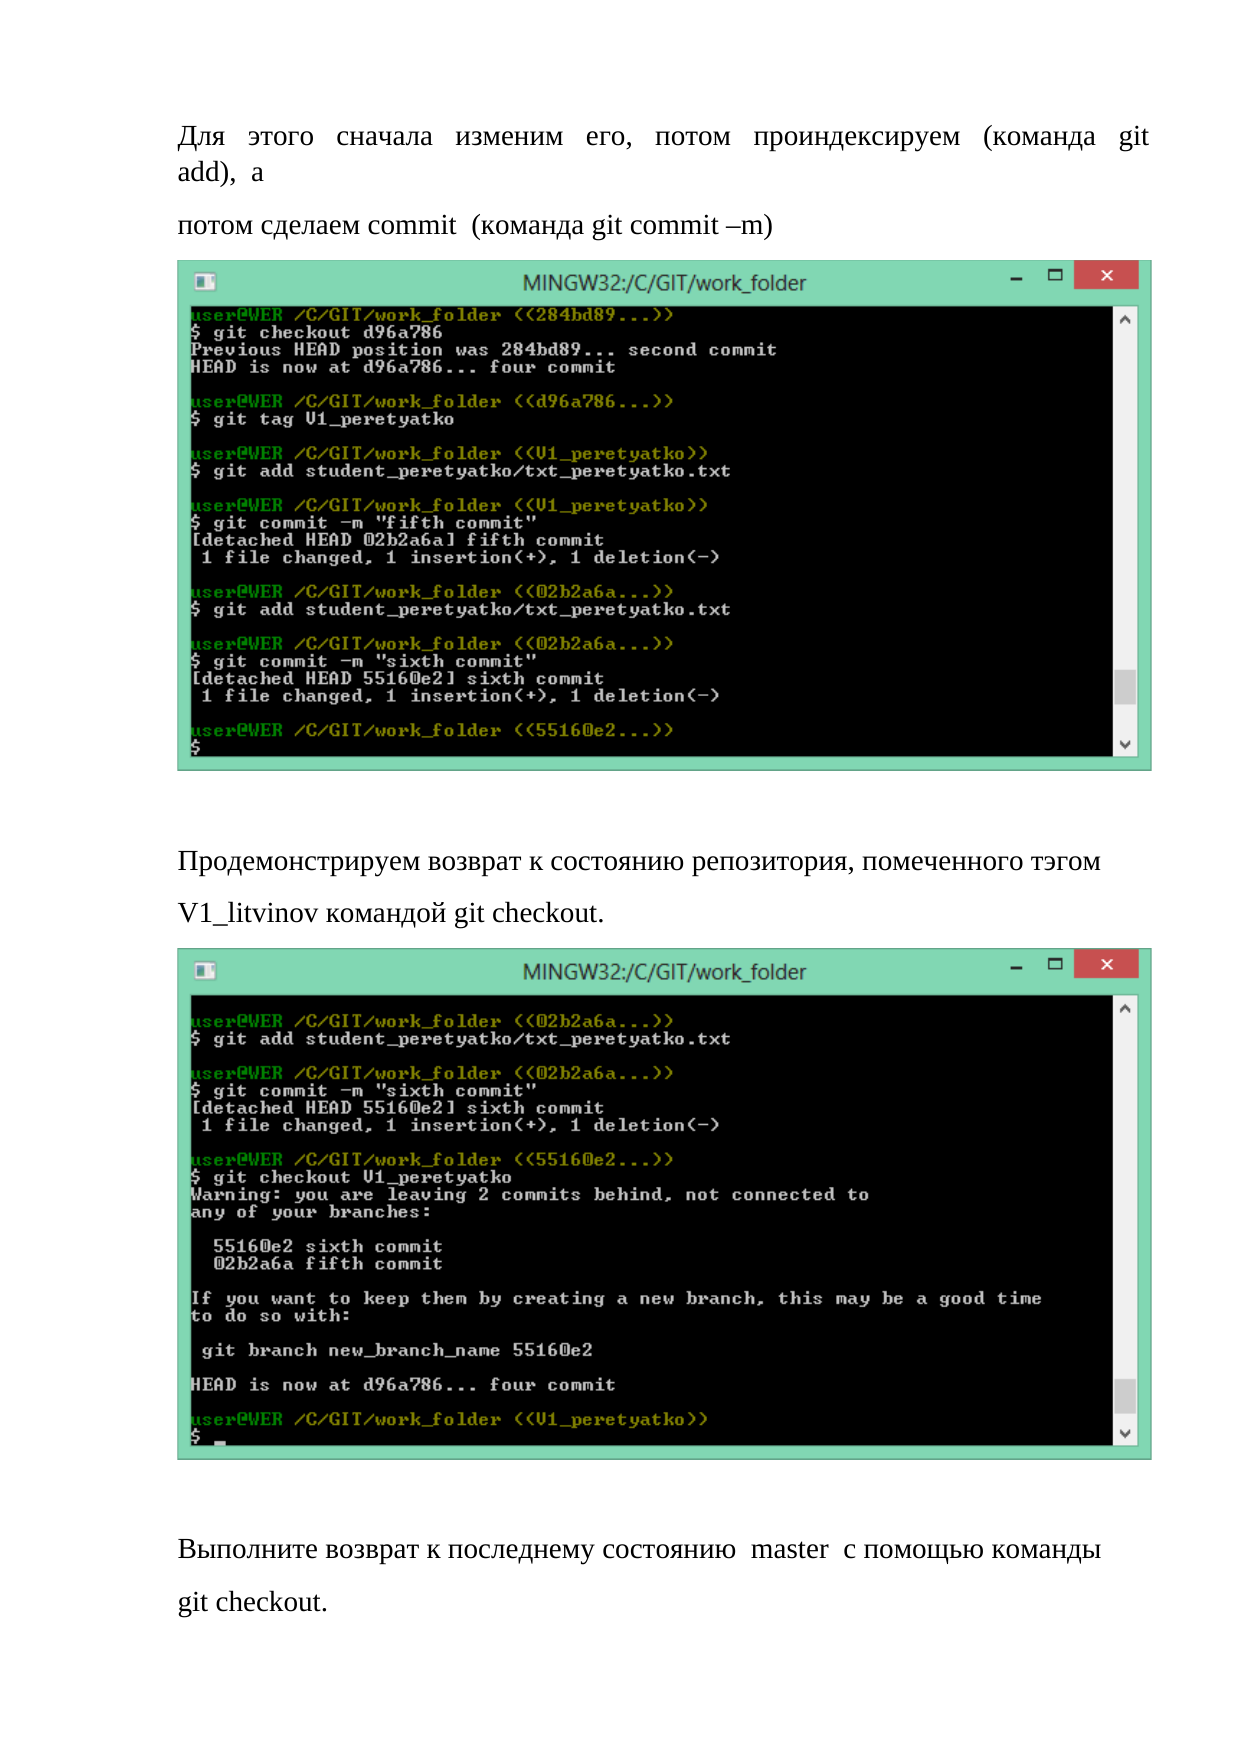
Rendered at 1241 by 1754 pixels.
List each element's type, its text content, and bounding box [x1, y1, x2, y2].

text Продемонстрируем возврат к состоянию репозитория, помеченного тэгом [177, 843, 1152, 876]
text потом сделаем commit (команда git commit –m) [177, 207, 1152, 241]
text Выполните возврат к последнему состоянию master с помощью команды [177, 1531, 1152, 1564]
text Для этого сначала изменим его, потом проиндексируем (команда git add), а [177, 118, 1152, 188]
text V1_litvinov командой git checkout. [177, 895, 1152, 929]
picture [177, 260, 1152, 771]
text git checkout. [177, 1584, 1152, 1617]
picture [177, 948, 1152, 1460]
